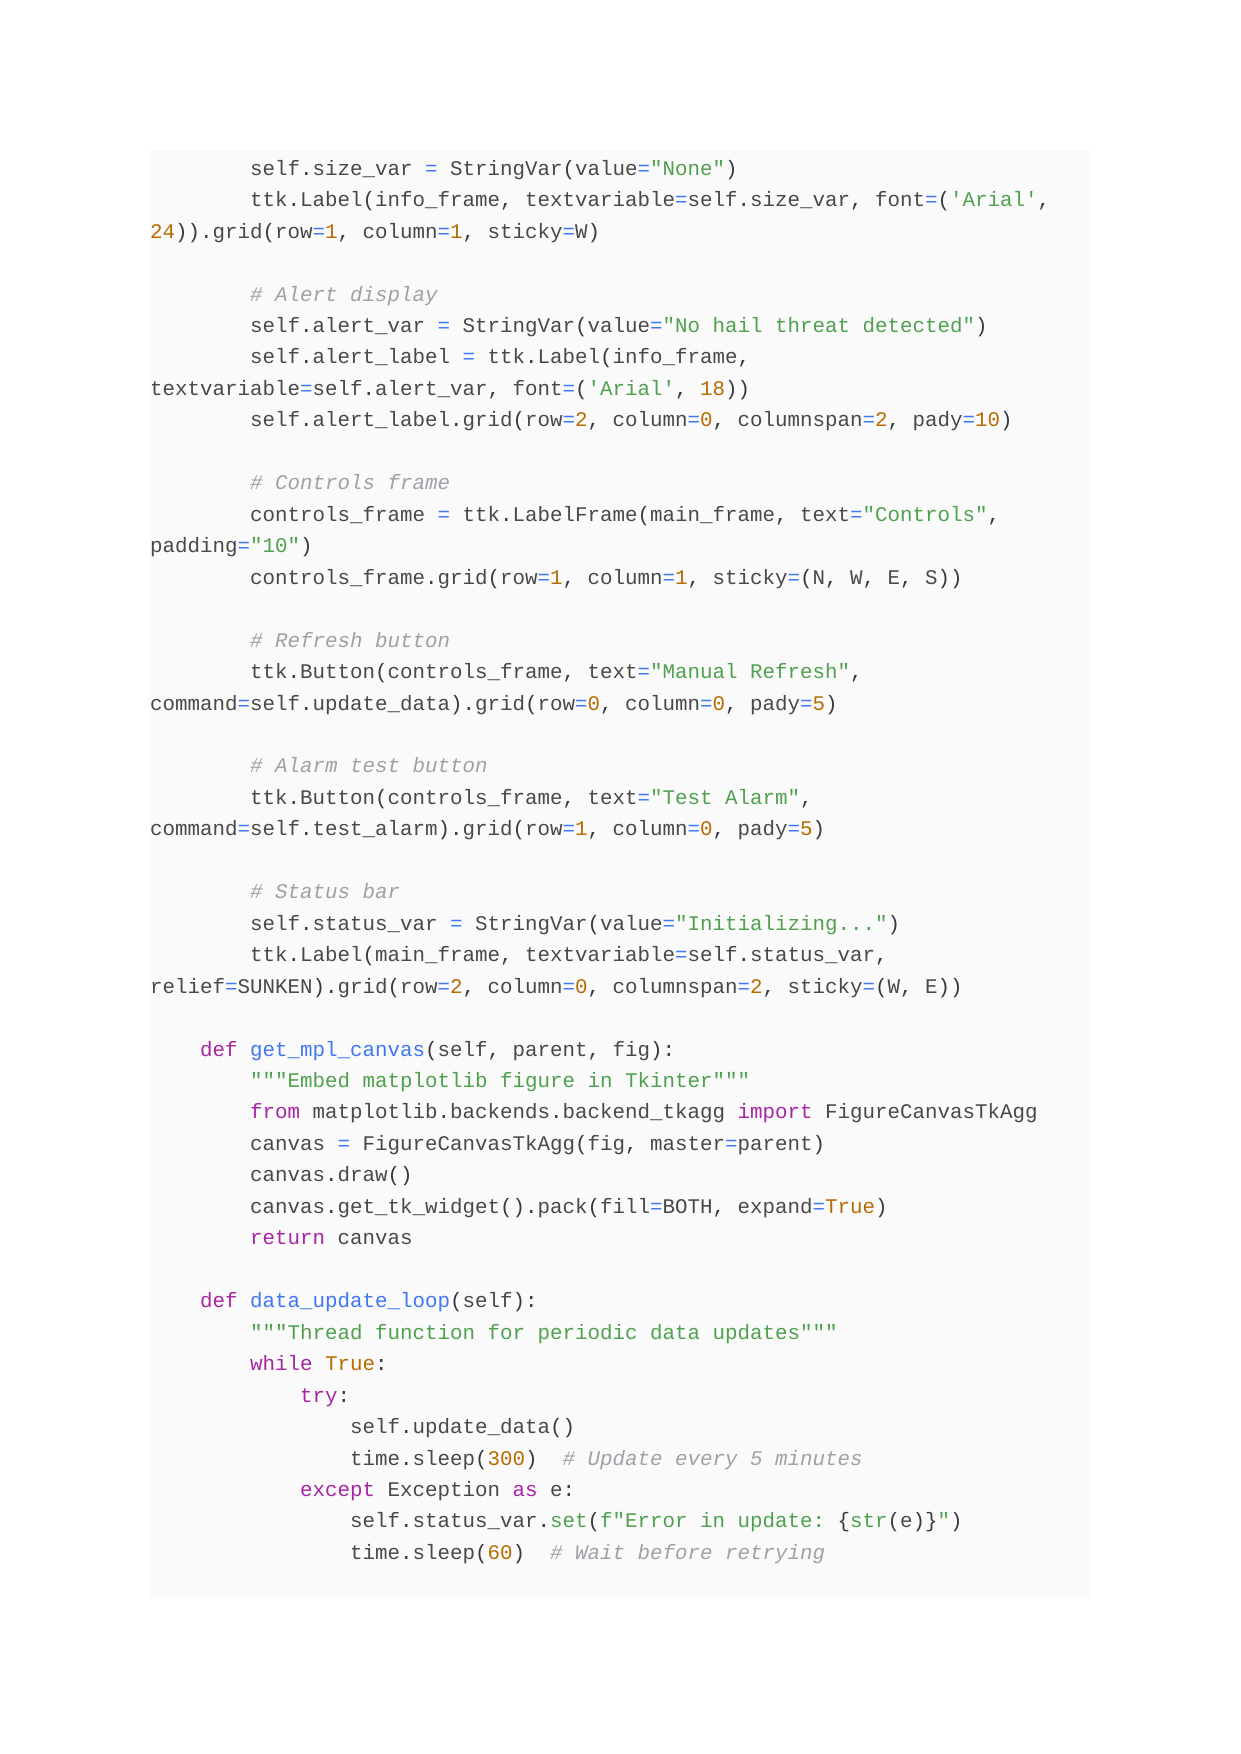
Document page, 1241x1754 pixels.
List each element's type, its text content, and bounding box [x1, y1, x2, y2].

text """Thread function for periodic data updates""" [150, 1314, 1090, 1345]
text self.alert_label = ttk.Label(info_frame, textvariable=self.alert_var, font=('Arial', 18)) [150, 339, 1090, 402]
text # Alarm test button [150, 748, 1090, 779]
text """Embed matplotlib figure in Tkinter""" [150, 1062, 1090, 1094]
text canvas = FigureCanvasTkAgg(fig, master=parent) [150, 1125, 1090, 1157]
text ttk.Button(controls_frame, text="Manual Refresh", command=self.update_data).grid(row=0, column=0, pady=5) [150, 653, 1090, 716]
text self.size_var = StringVar(value="None") [150, 150, 1090, 181]
text # Refresh button [150, 622, 1090, 653]
text canvas.draw() [150, 1157, 1090, 1188]
text canvas.get_tk_widget().pack(fill=BOTH, expand=True) [150, 1188, 1090, 1219]
text return canvas [150, 1219, 1090, 1251]
text except Exception as e: [150, 1471, 1090, 1503]
text from matplotlib.backends.backend_tkagg import FigureCanvasTkAgg [150, 1094, 1090, 1125]
text self.status_var.set(f"Error in update: {str(e)}") [150, 1503, 1090, 1534]
text ttk.Button(controls_frame, text="Test Alarm", command=self.test_alarm).grid(row=1, column=0, pady=5) [150, 779, 1090, 842]
text time.sleep(300) # Update every 5 minutes [150, 1440, 1090, 1471]
text def get_mpl_canvas(self, parent, fig): [150, 1031, 1090, 1062]
text # Controls frame [150, 464, 1090, 496]
text self.alert_label.grid(row=2, column=0, columnspan=2, pady=10) [150, 402, 1090, 433]
text ttk.Label(info_frame, textvariable=self.size_var, font=('Arial', 24)).grid(row=1, column=1, sticky=W) [150, 181, 1090, 244]
text # Status bar [150, 873, 1090, 905]
text controls_frame = ttk.LabelFrame(main_frame, text="Controls", padding="10") [150, 496, 1090, 559]
text self.alert_var = StringVar(value="No hail threat detected") [150, 307, 1090, 339]
text time.sleep(60) # Wait before retrying [150, 1534, 1090, 1566]
text ttk.Label(main_frame, textvariable=self.status_var, relief=SUNKEN).grid(row=2, column=0, columnspan=2, sticky=(W, E)) [150, 936, 1090, 999]
text try: [150, 1377, 1090, 1408]
text self.status_var = StringVar(value="Initializing...") [150, 905, 1090, 936]
text # Alert display [150, 276, 1090, 307]
text def data_update_loop(self): [150, 1282, 1090, 1314]
text controls_frame.grid(row=1, column=1, sticky=(N, W, E, S)) [150, 559, 1090, 590]
text self.update_data() [150, 1408, 1090, 1440]
text while True: [150, 1345, 1090, 1377]
